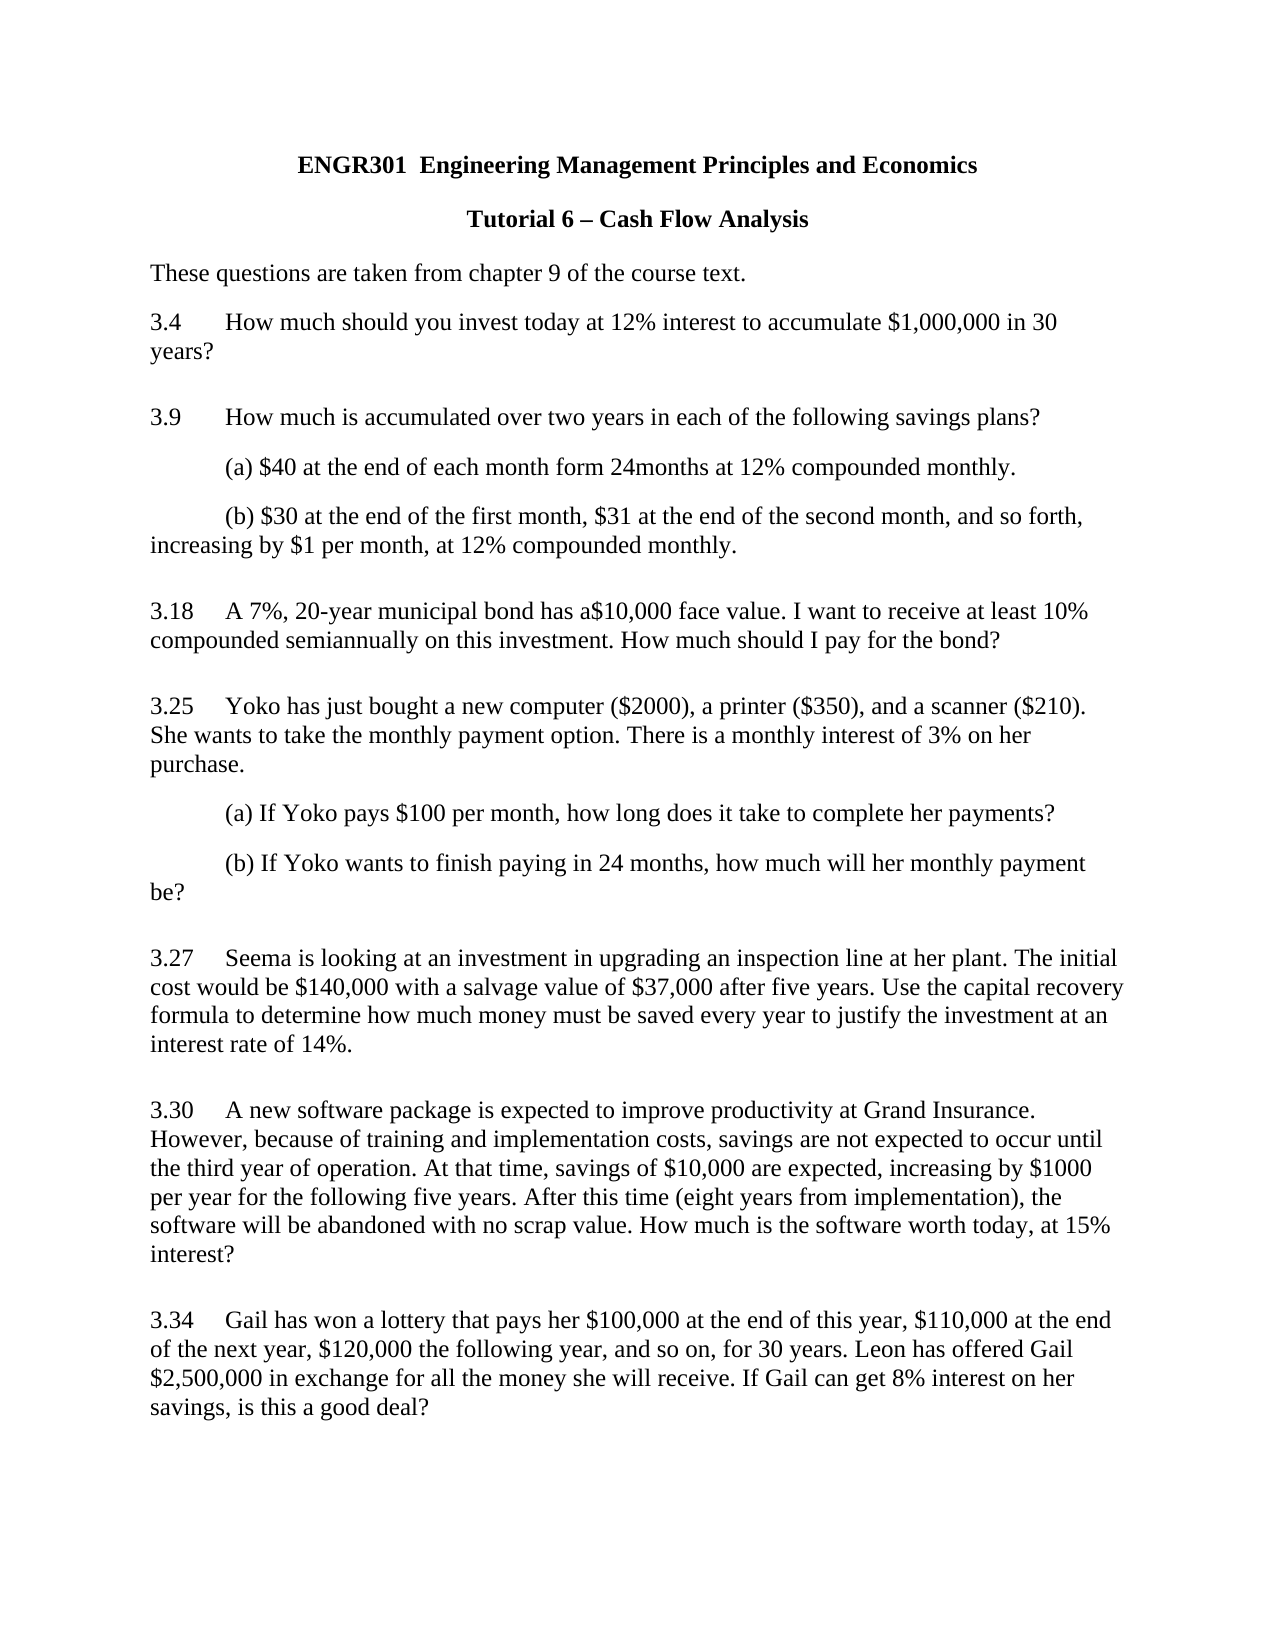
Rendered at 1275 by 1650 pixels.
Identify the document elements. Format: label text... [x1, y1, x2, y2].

text 3.18 A 7%, 20-year municipal bond has a$10,000 face value. I want to receive at least 10% compounded semiannually on this investment. How much should I pay for the bond? [150, 596, 1125, 654]
text Tutorial 6 – Cash Flow Analysis [150, 204, 1125, 233]
text 3.4 How much should you invest today at 12% interest to accumulate $1,000,000 in 30 years? [150, 307, 1125, 365]
text 3.9 How much is accumulated over two years in each of the following savings plans? [150, 402, 1125, 431]
text 3.27 Seema is looking at an investment in upgrading an inspection line at her plant. The initial cost would be $140,000 with a salvage value of $37,000 after five years. Use the capital recovery formula to determine how much money must be saved every year to justify the investment at an interest rate of 14%. [150, 943, 1125, 1058]
text 3.34 Gail has won a lottery that pays her $100,000 at the end of this year, $110,000 at the end of the next year, $120,000 the following year, and so on, for 30 years. Leon has offered Gail $2,500,000 in exchange for all the money she will receive. If Gail can get 8% interest on her savings, is this a good deal? [150, 1306, 1125, 1421]
text (b) $30 at the end of the first month, $31 at the end of the second month, and so forth, increasing by $1 per month, at 12% compounded monthly. [150, 501, 1125, 559]
text (a) If Yoko pays $100 per month, how long does it take to complete her payments? [150, 798, 1125, 827]
text 3.30 A new software package is expected to improve productivity at Grand Insurance. However, because of training and implementation costs, savings are not expected to occur until the third year of operation. At that time, savings of $10,000 are expected, increasing by $1000 per year for the following five years. After this time (eight years from implementation), the software will be abandoned with no scrap value. How much is the software worth today, at 15% interest? [150, 1096, 1125, 1268]
text ENGR301 Engineering Management Principles and Economics [150, 150, 1125, 179]
text These questions are taken from chapter 9 of the course text. [150, 258, 1125, 286]
text 3.25 Yoko has just bought a new computer ($2000), a printer ($350), and a scanner ($210). She wants to take the monthly payment option. There is a monthly interest of 3% on her purchase. [150, 691, 1125, 778]
text (a) $40 at the end of each month form 24months at 12% compounded monthly. [150, 452, 1125, 481]
text (b) If Yoko wants to finish paying in 24 months, how much will her monthly payment be? [150, 848, 1125, 906]
